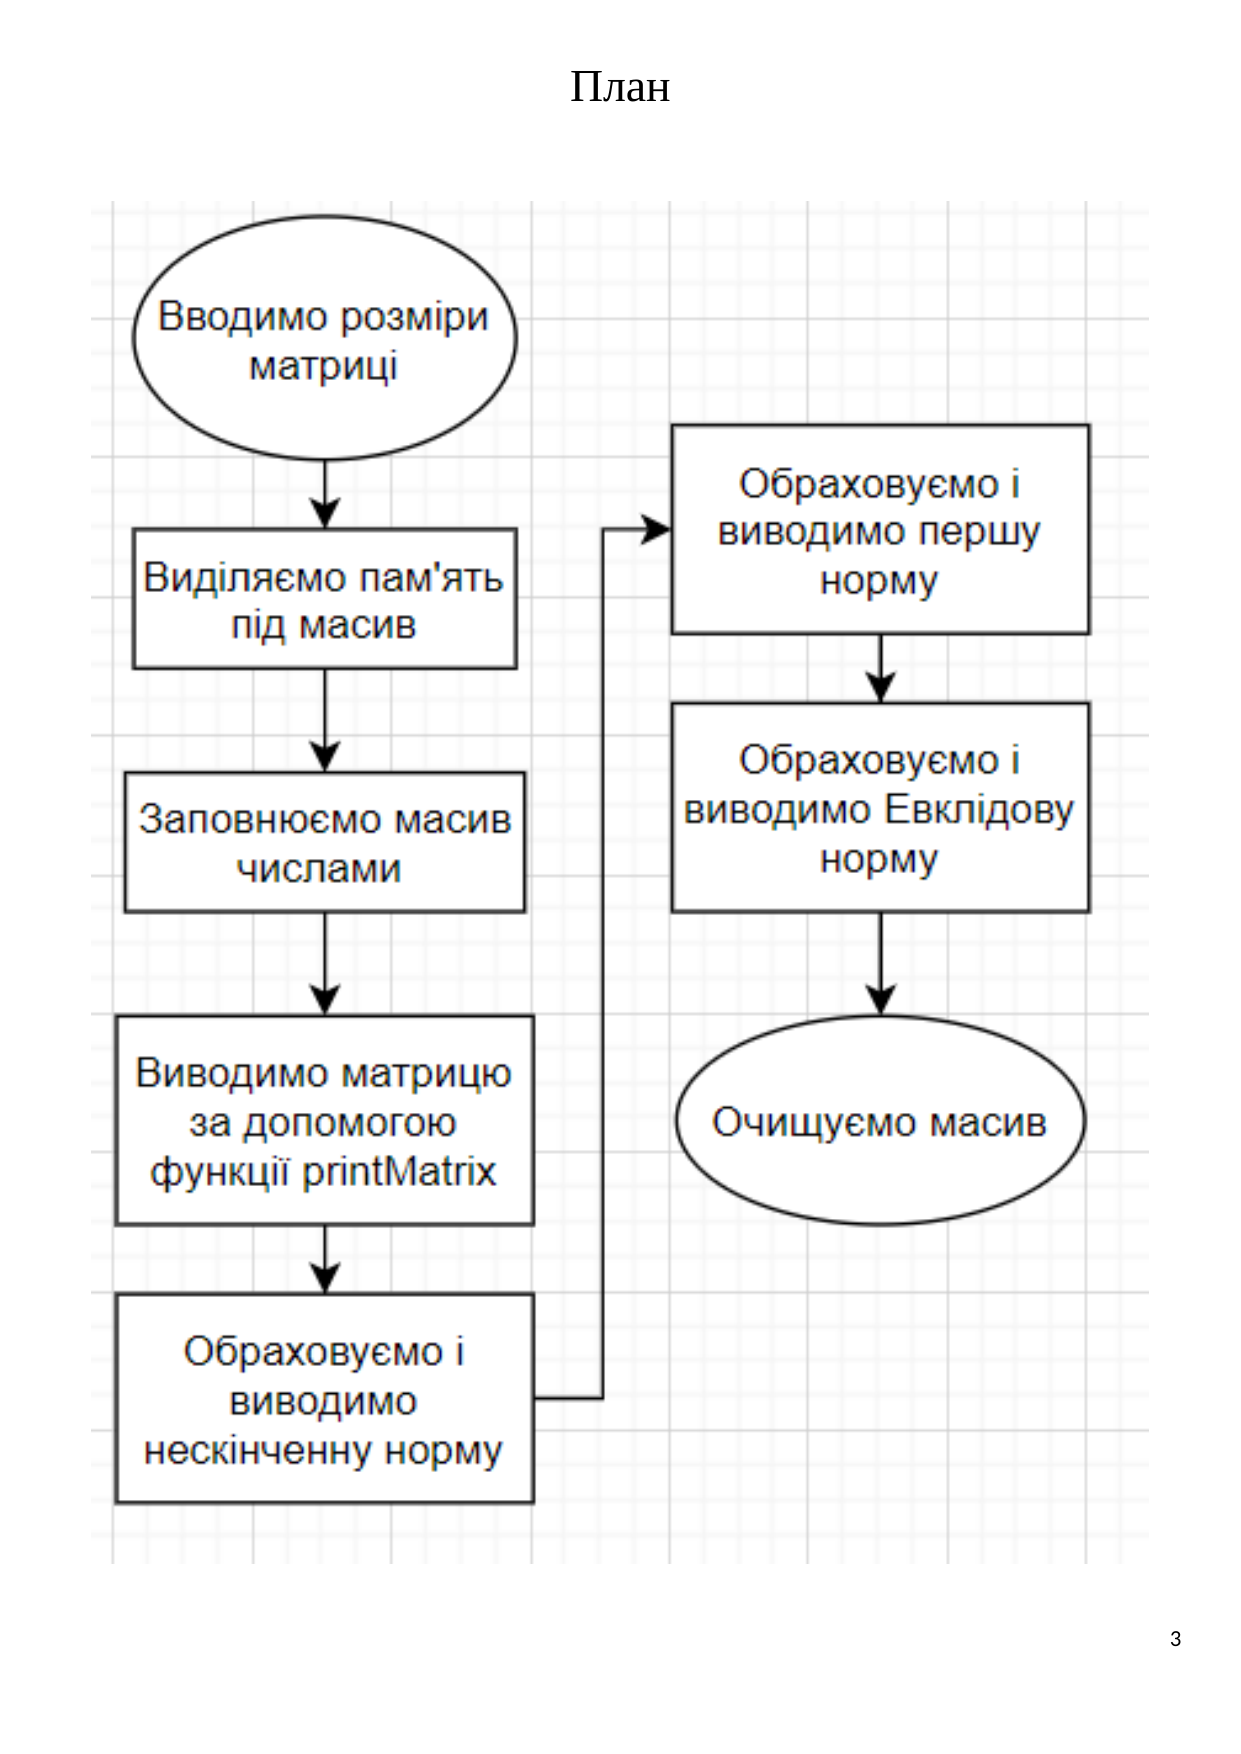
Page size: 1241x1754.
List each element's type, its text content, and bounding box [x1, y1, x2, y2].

text План [59, 59, 1181, 112]
picture [91, 201, 1149, 1564]
